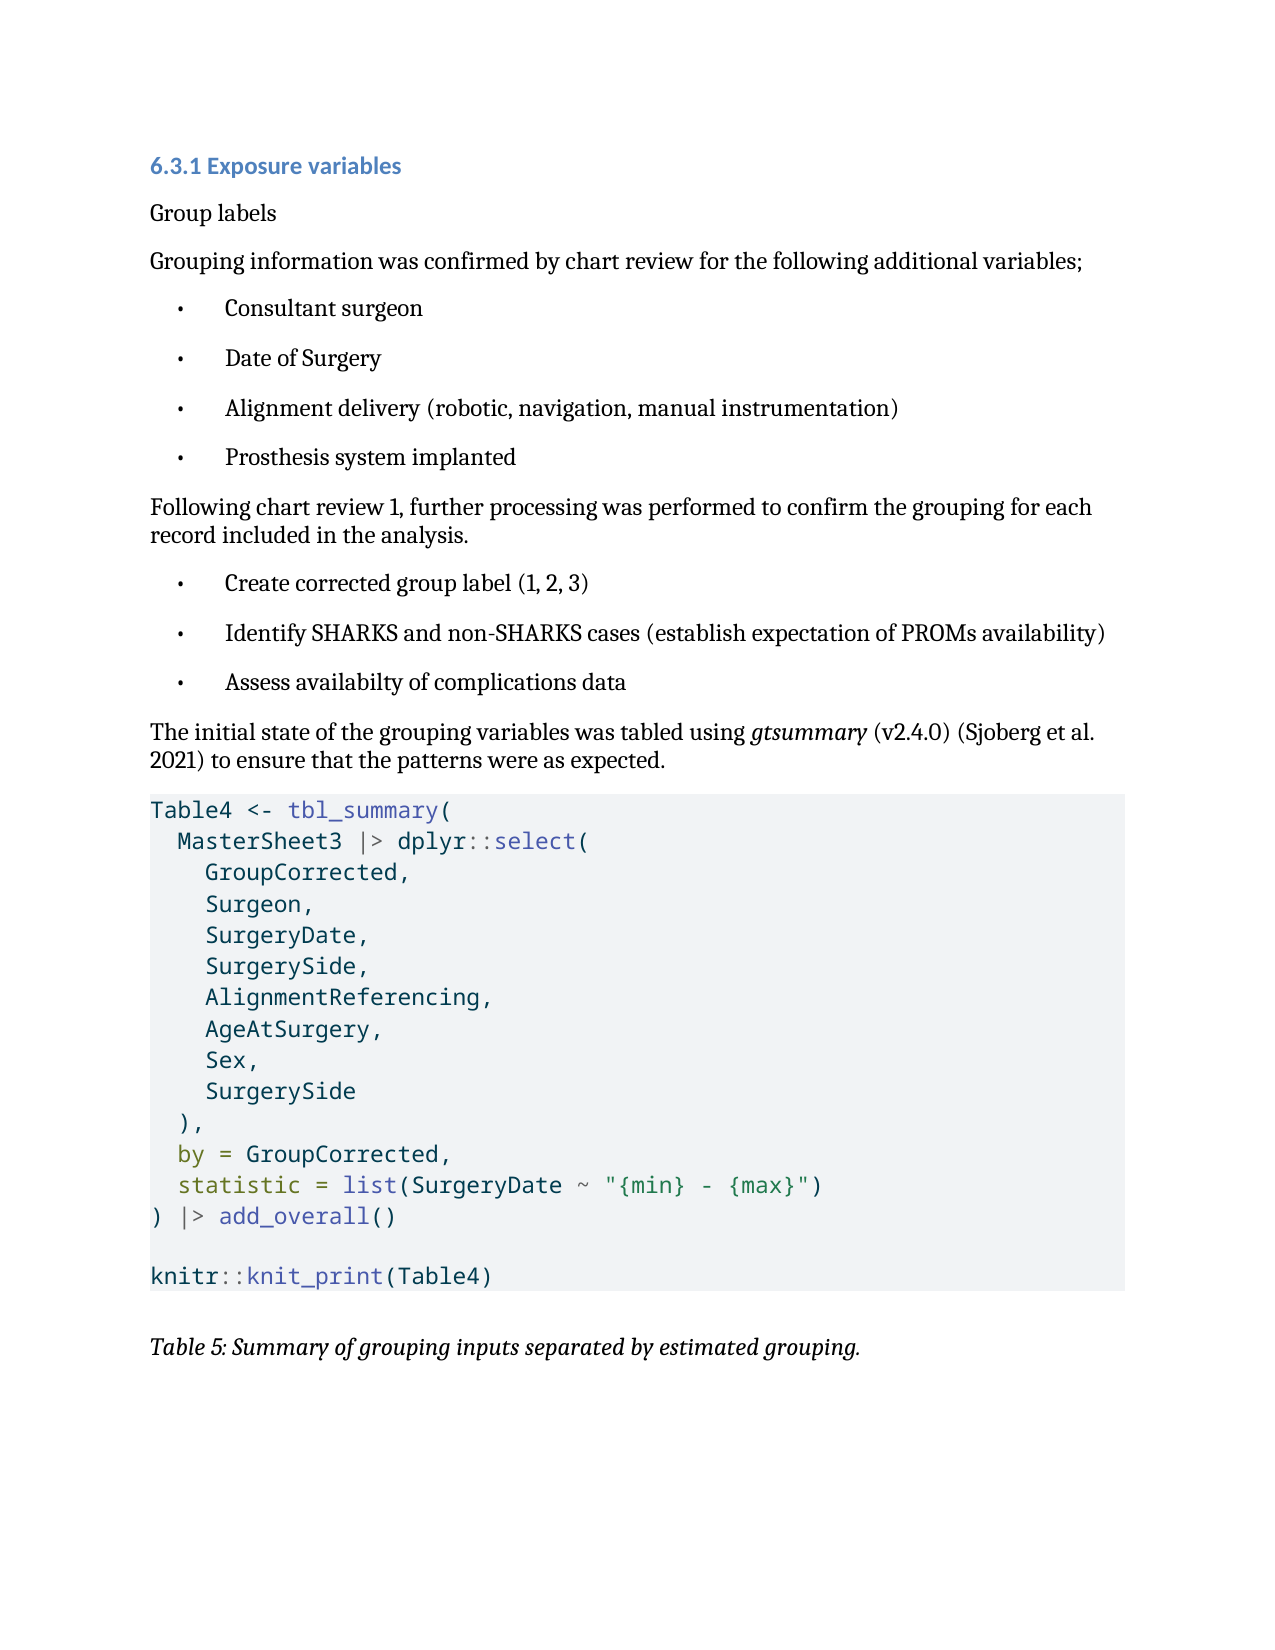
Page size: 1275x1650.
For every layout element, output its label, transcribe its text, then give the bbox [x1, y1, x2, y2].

list Alignment delivery (robotic, navigation, manual instrumentation) [175, 393, 1125, 422]
text The initial state of the grouping variables was tabled using gtsummary (v2.4.0) (Sjoberg et al. 2021) to ensure that the patterns were as expected. [150, 718, 1125, 775]
subtitle 6.3.1 Exposure variables [150, 150, 1125, 181]
list Prosthesis system implanted [175, 443, 1125, 472]
list Date of Surgery [175, 344, 1125, 373]
text Following chart review 1, further processing was performed to confirm the grouping for each record included in the analysis. [150, 493, 1125, 550]
list Identify SHARKS and non-SHARKS cases (establish expectation of PROMs availability) [175, 618, 1125, 647]
text Table4 <- tbl_summary( MasterSheet3 |> dplyr::select( GroupCorrected, Surgeon, SurgeryDate, SurgerySide, AlignmentReferencing, AgeAtSurgery, Sex, SurgerySide ), by = GroupCorrected, statistic = list(SurgeryDate ~ "{min} - {max}") ) |> add_overall() knitr::knit_print(Table4) [150, 794, 1125, 1291]
list Create corrected group label (1, 2, 3) [175, 569, 1125, 598]
text Group labels [150, 199, 1125, 228]
text Grouping information was confirmed by chart review for the following additional variables; [150, 247, 1125, 276]
list Consultant surgeon [175, 294, 1125, 323]
list Assess availabilty of complications data [175, 668, 1125, 697]
